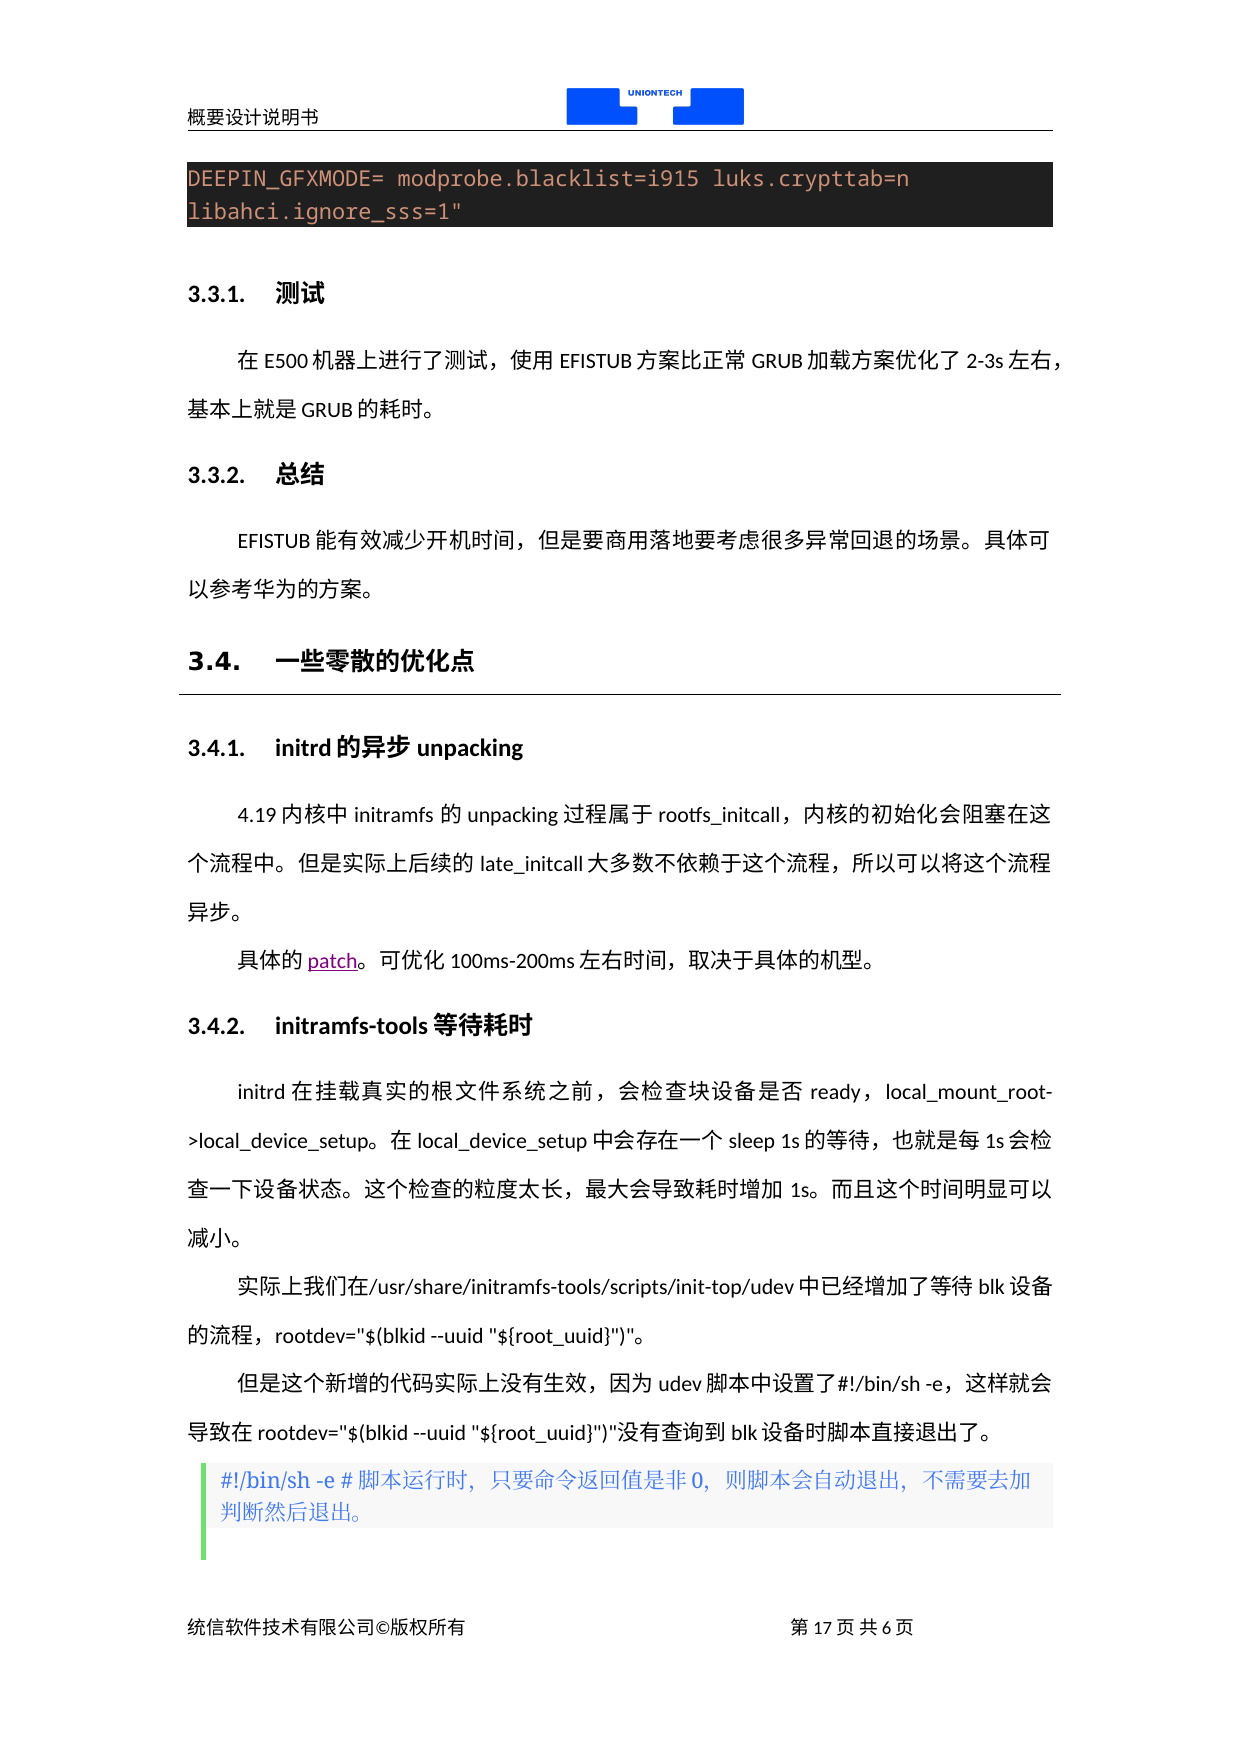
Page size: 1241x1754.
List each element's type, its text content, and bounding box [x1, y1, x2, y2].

text 但是这个新增的代码实际上没有生效，因为udev脚本中设置了#!/bin/sh -e，这样就会导致在rootdev="$(blkid --uuid "${root_uuid}")"没有查询到blk设备时脚本直接退出了。 [187, 1371, 1053, 1452]
text 4.19内核中initramfs 的unpacking过程属于rootfs_initcall，内核的初始化会阻塞在这个流程中。但是实际上后续的late_initcall大多数不依赖于这个流程，所以可以将这个流程异步。 [187, 802, 1053, 932]
text initrd在挂载真实的根文件系统之前，会检查块设备是否ready，local_mount_root->local_device_setup。在local_device_setup中会存在一个sleep 1s的等待，也就是每1s会检查一下设备状态。这个检查的粒度太长，最大会导致耗时增加1s。而且这个时间明显可以减小。 [187, 1079, 1053, 1258]
text 具体的patch。可优化100ms-200ms左右时间，取决于具体的机型。 [187, 948, 1053, 980]
text 总结 [187, 440, 1053, 505]
list #!/bin/sh -e # 脚本运行时，只要命令返回值是非0，则脚本会自动退出，不需要去加判断然后退出。 [206, 1468, 1053, 1533]
picture [566, 88, 744, 125]
text 一些零散的优化点 [179, 625, 1061, 694]
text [187, 162, 1053, 227]
text 测试 [187, 259, 1053, 324]
text 实际上我们在/usr/share/initramfs-tools/scripts/init-top/udev中已经增加了等待blk设备的流程，rootdev="$(blkid --uuid "${root_uuid}")"。 [187, 1274, 1053, 1355]
text initrd的异步unpacking [187, 719, 1053, 784]
text EFISTUB能有效减少开机时间，但是要商用落地要考虑很多异常回退的场景。具体可以参考华为的方案。 [187, 523, 1053, 604]
text initramfs-tools等待耗时 [187, 996, 1053, 1061]
text 在E500机器上进行了测试，使用EFISTUB方案比正常GRUB加载方案优化了2-3s左右，基本上就是GRUB的耗时。 [187, 343, 1053, 424]
